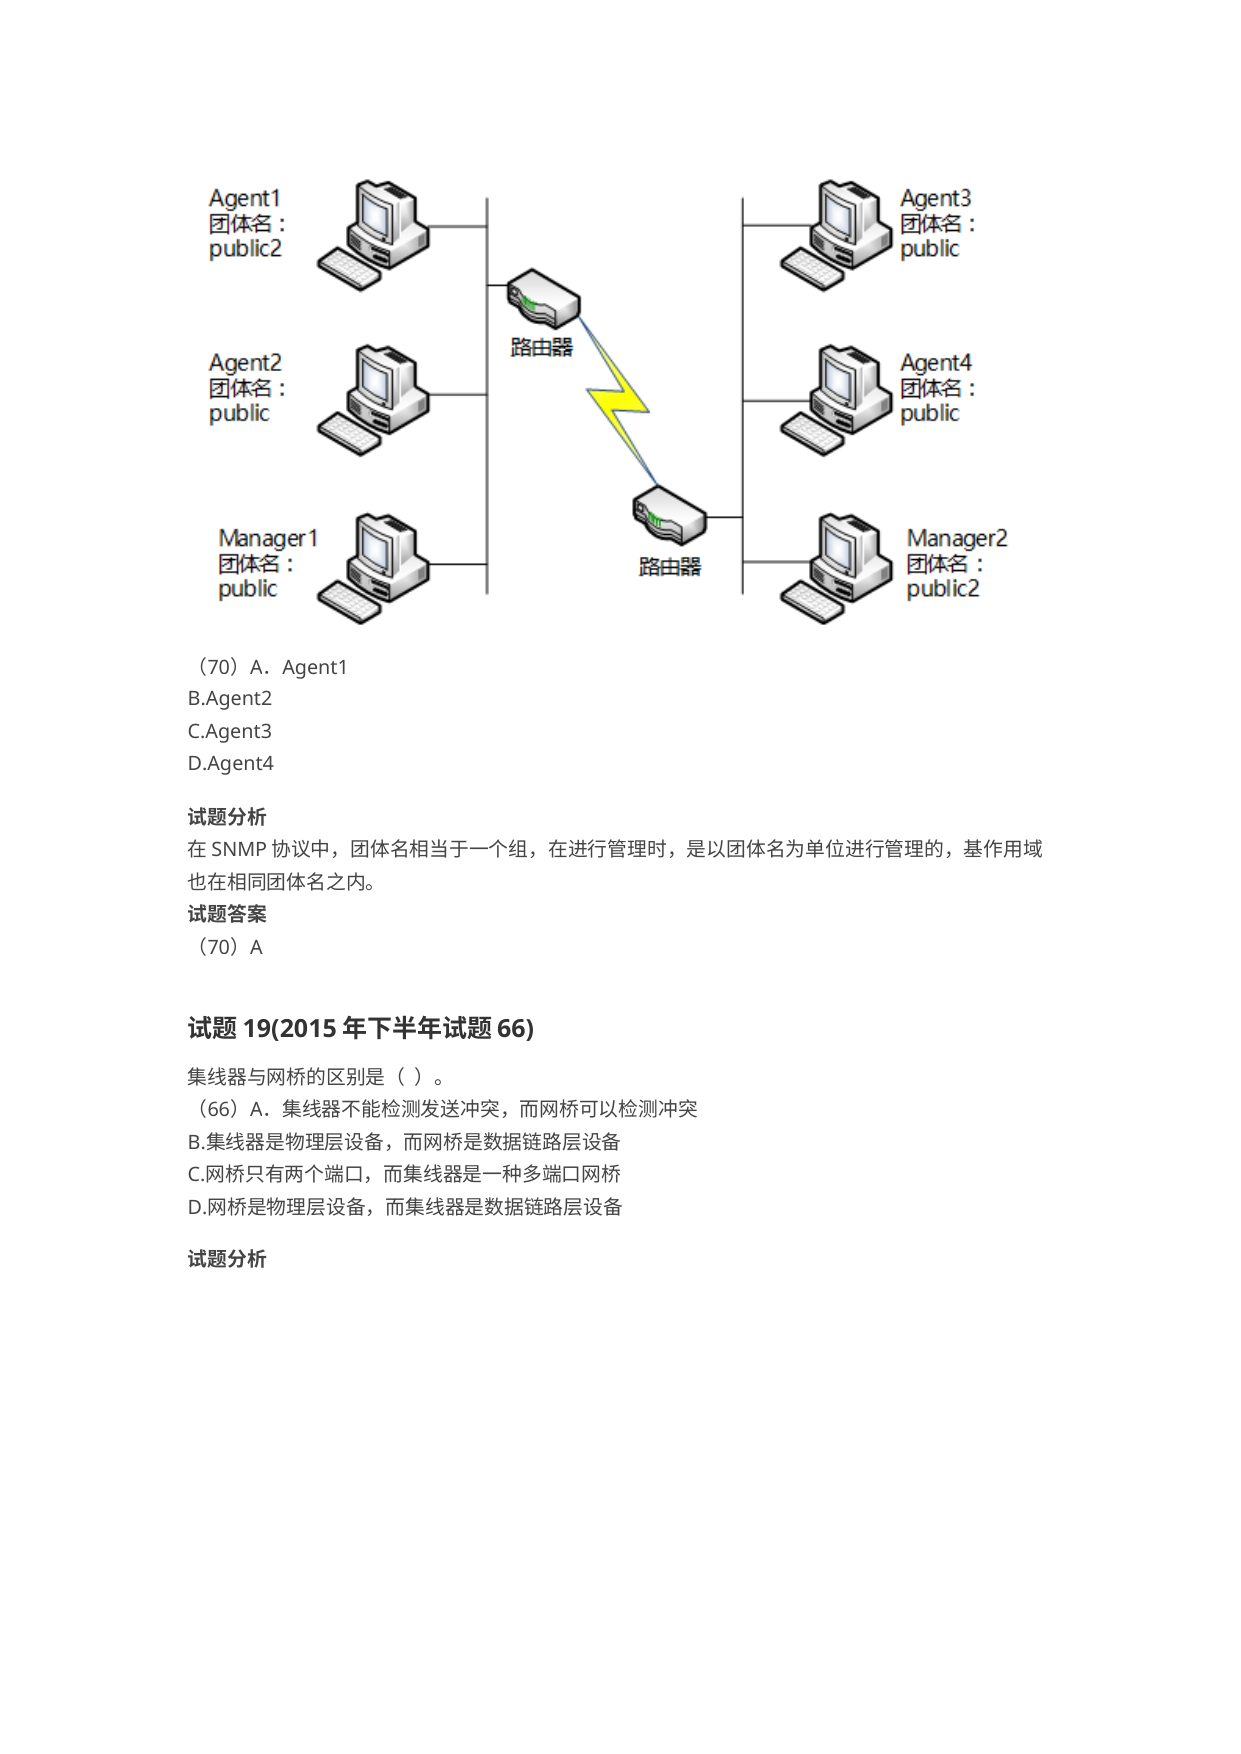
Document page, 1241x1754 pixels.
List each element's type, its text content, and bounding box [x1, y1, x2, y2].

text 试题答案 [187, 897, 1053, 929]
text （70）A．Agent1 B.Agent2 C.Agent3 D.Agent4 [187, 649, 1053, 779]
text （70）A [187, 929, 1053, 962]
picture [187, 172, 1013, 639]
text 试题分析 [187, 799, 1053, 832]
text 试题分析 [187, 1242, 1053, 1274]
text 集线器与网桥的区别是（ ）。 （66）A．集线器不能检测发送冲突，而网桥可以检测冲突 B.集线器是物理层设备，而网桥是数据链路层设备 C.网桥只有两个端口，而集线器是一种多端口网桥 D.网桥是物理层设备，而集线器是数据链路层设备 [187, 1059, 1053, 1222]
text 在SNMP协议中，团体名相当于一个组，在进行管理时，是以团体名为单位进行管理的，基作用域也在相同团体名之内。 [187, 832, 1053, 897]
subtitle 试题19(2015年下半年试题66) [187, 994, 1053, 1059]
